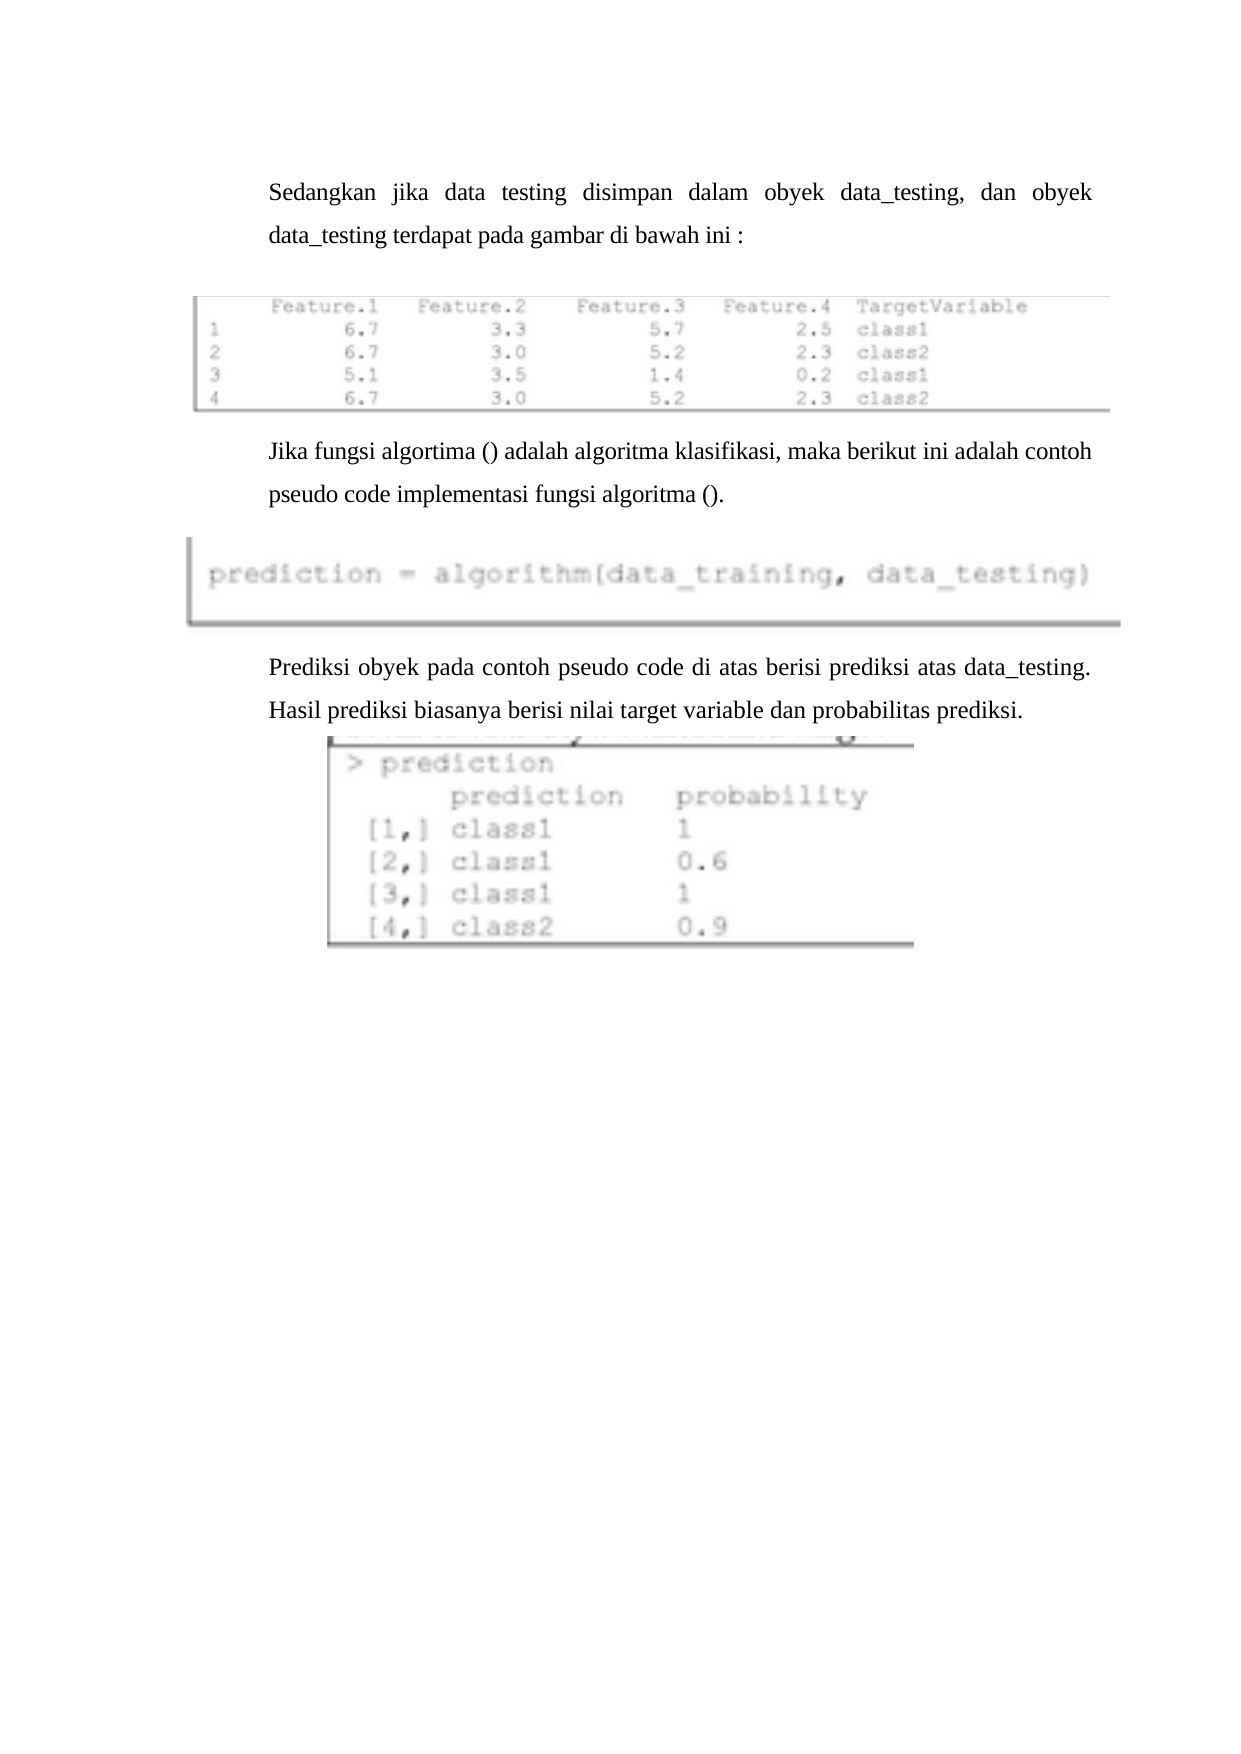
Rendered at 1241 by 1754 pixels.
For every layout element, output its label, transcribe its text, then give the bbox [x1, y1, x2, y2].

list Prediksi obyek pada contoh pseudo code di atas berisi prediksi atas data_testing. Hasil prediksi biasanya berisi nilai target variable dan probabilitas prediksi. [268, 652, 1092, 723]
picture [327, 736, 914, 950]
picture [185, 537, 1121, 635]
list Jika fungsi algortima () adalah algoritma klasifikasi, maka berikut ini adalah contoh pseudo code implementasi fungsi algoritma (). [268, 436, 1092, 508]
picture [190, 296, 1111, 413]
list Sedangkan jika data testing disimpan dalam obyek data_testing, dan obyek data_testing terdapat pada gambar di bawah ini : [268, 177, 1092, 249]
